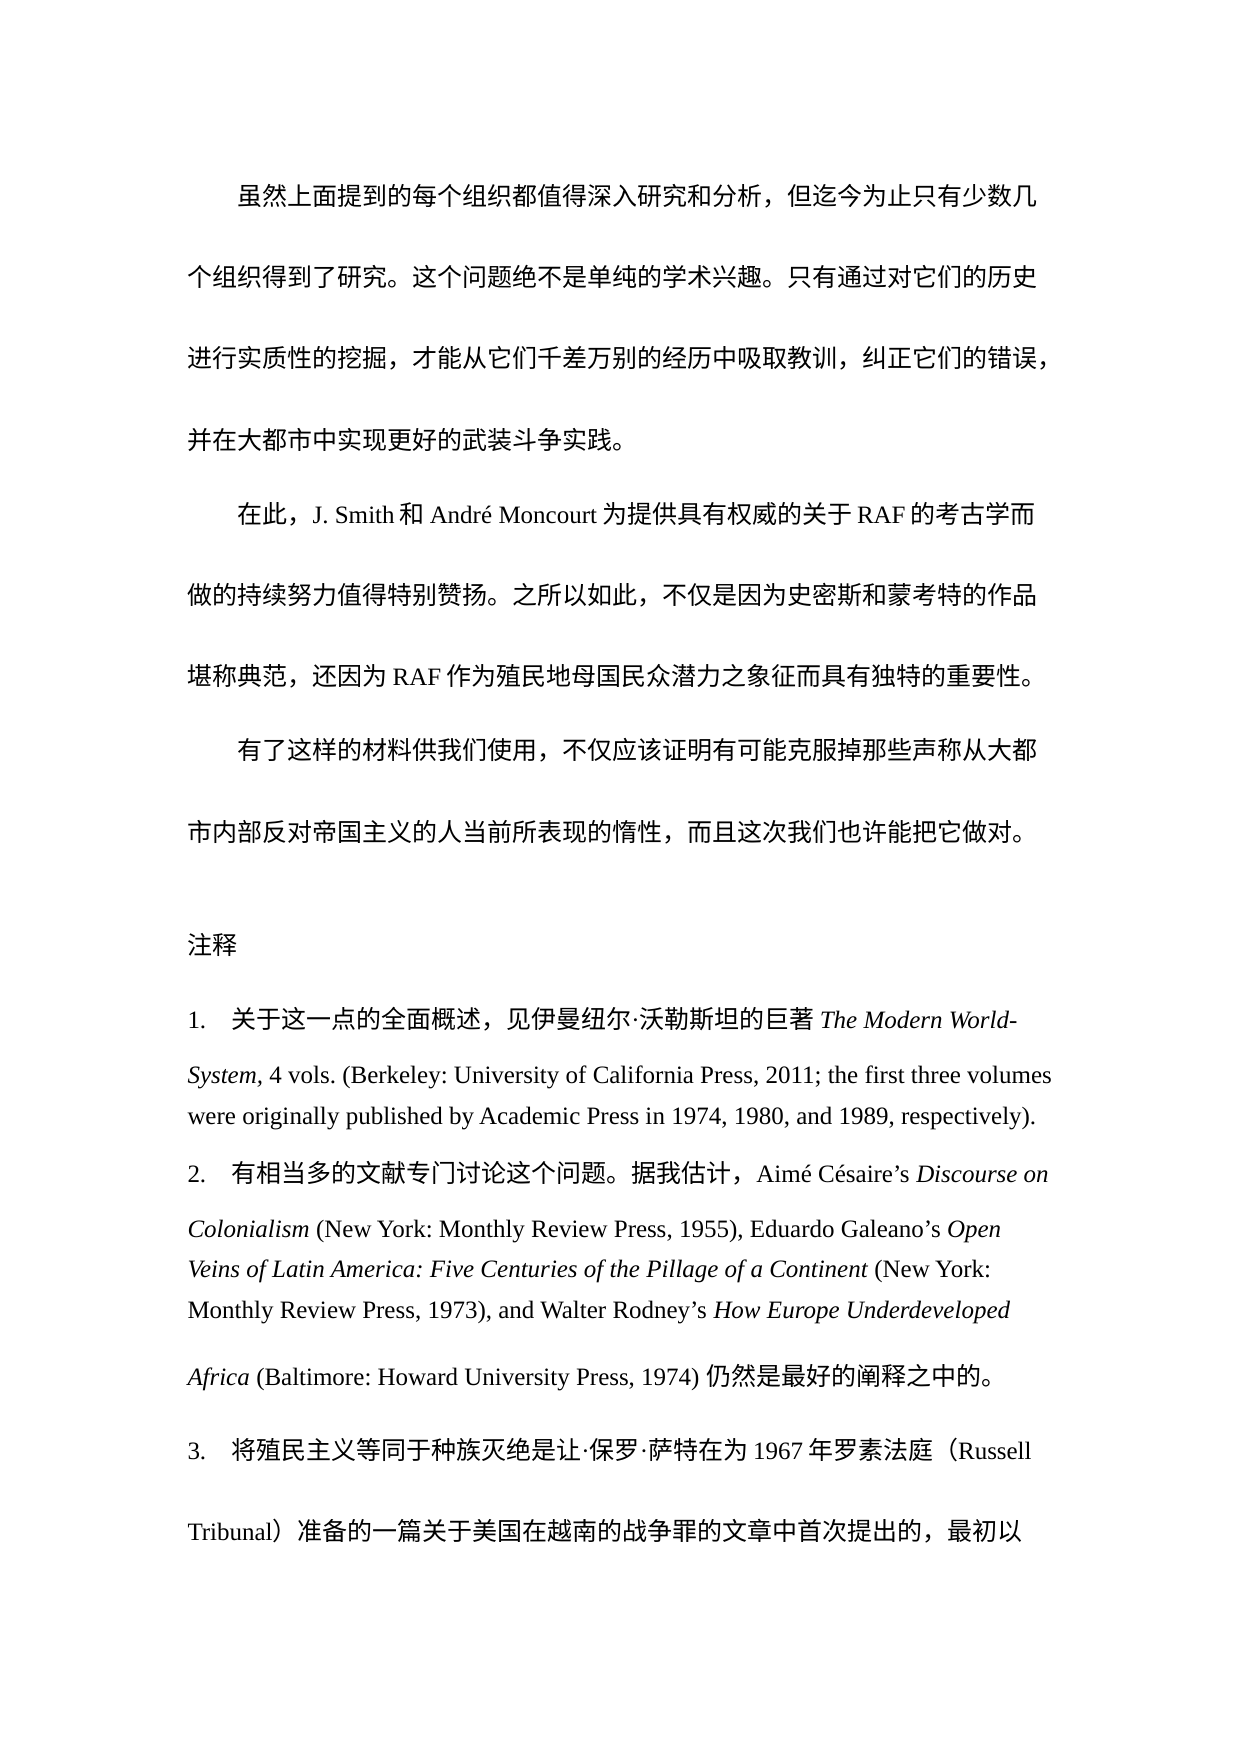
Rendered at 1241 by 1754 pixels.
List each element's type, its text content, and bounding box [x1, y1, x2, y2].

text 虽然上面提到的每个组织都值得深入研究和分析，但迄今为止只有少数几个组织得到了研究。这个问题绝不是单纯的学术兴趣。只有通过对它们的历史进行实质性的挖掘，才能从它们千差万别的经历中吸取教训，纠正它们的错误，并在大都市中实现更好的武装斗争实践。 [187, 162, 1053, 471]
text 在此，J. Smith和André Moncourt为提供具有权威的关于RAF的考古学而做的持续努力值得特别赞扬。之所以如此，不仅是因为史密斯和蒙考特的作品堪称典范，还因为RAF作为殖民地母国民众潜力之象征而具有独特的重要性。 [187, 480, 1053, 707]
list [187, 1416, 1053, 1562]
text 有了这样的材料供我们使用，不仅应该证明有可能克服掉那些声称从大都市内部反对帝国主义的人当前所表现的惰性，而且这次我们也许能把它做对。 [187, 716, 1053, 863]
list 关于这一点的全面概述，见伊曼纽尔·沃勒斯坦的巨著The Modern World-System, 4 vols. (Berkeley: University of California Press, 2011; the first three volumes were originally published by Academic Press in 1974, 1980, and 1989, respectively). [187, 985, 1053, 1132]
list 有相当多的文献专门讨论这个问题。据我估计，Aimé Césaire’s Discourse on Colonialism (New York: Monthly Review Press, 1955), Eduardo Galeano’s Open Veins of Latin America: Five Centuries of the Pillage of a Continent (New York: Monthly Review Press, 1973), and Walter Rodney’s How Europe Underdeveloped Africa (Baltimore: Howard University Press, 1974) 仍然是最好的阐释之中的。 [187, 1139, 1053, 1407]
text 注释 [187, 911, 1053, 976]
